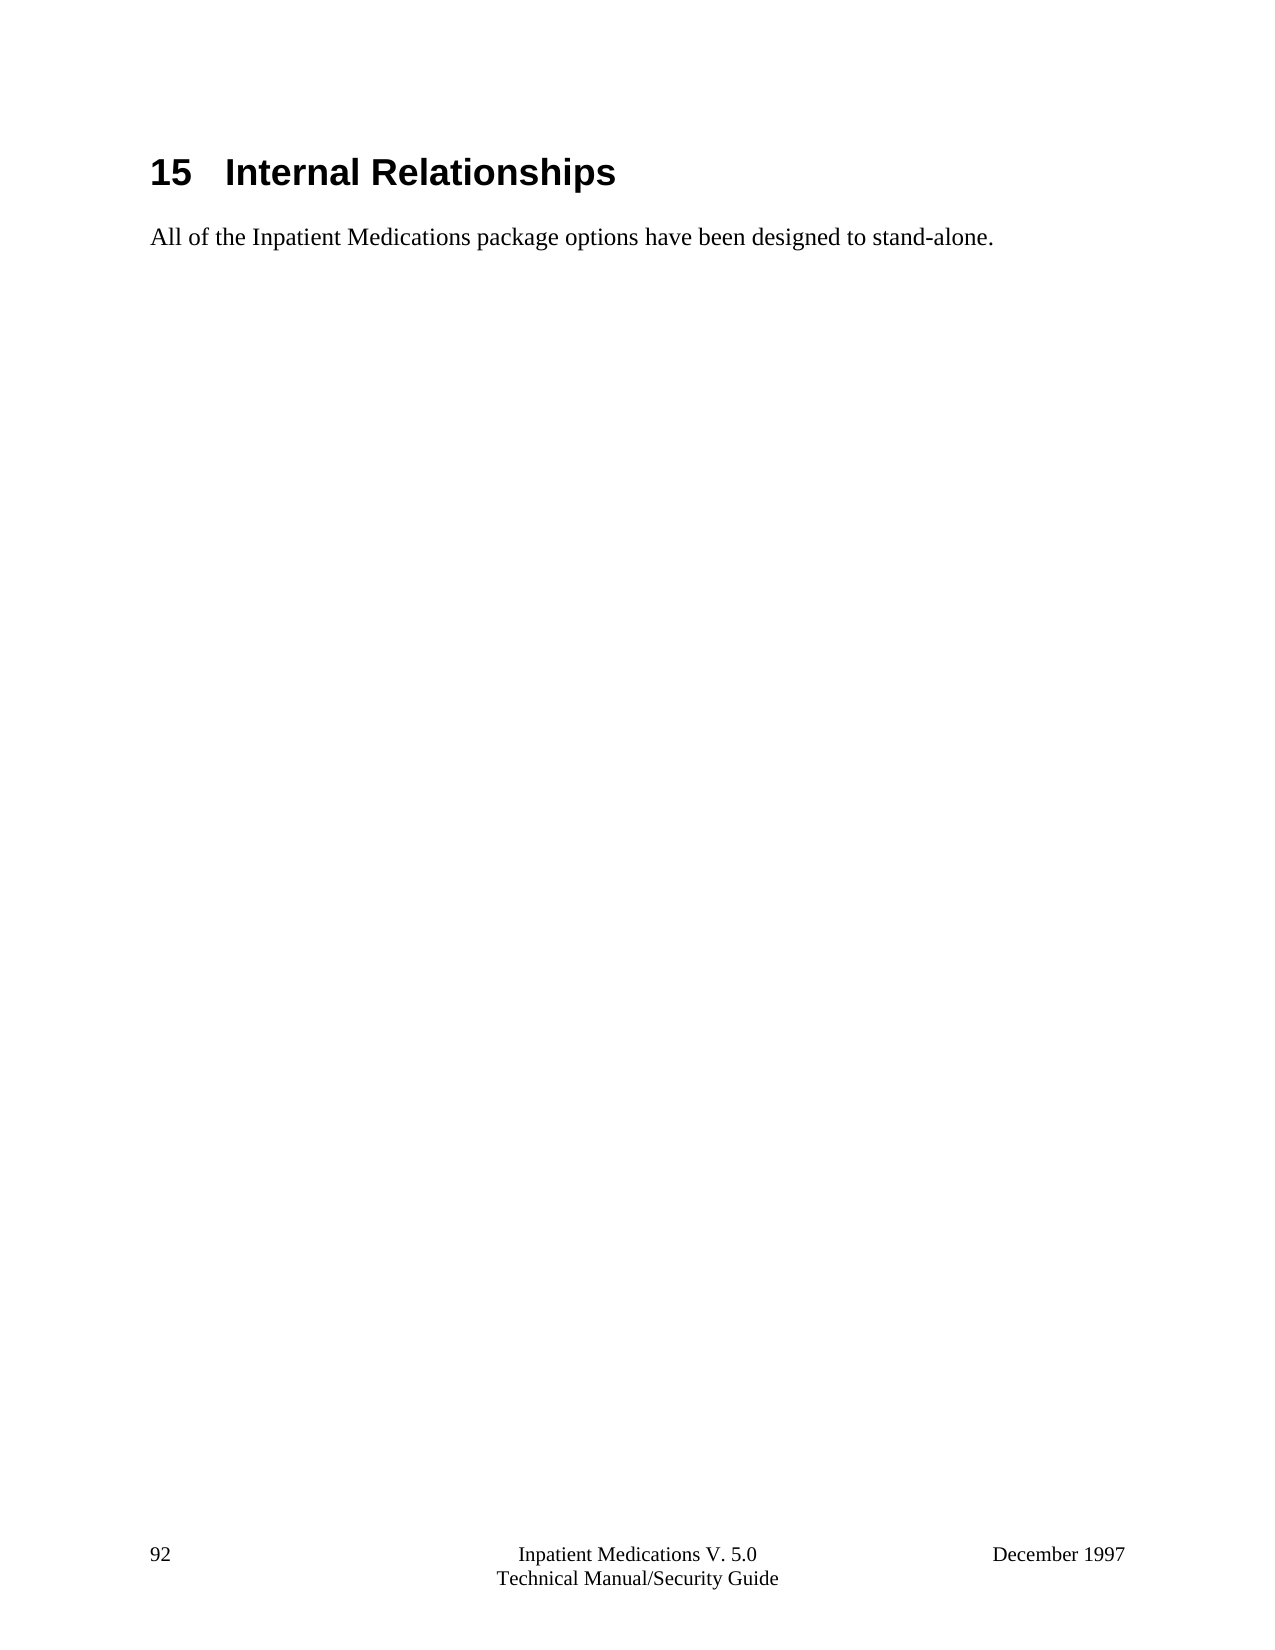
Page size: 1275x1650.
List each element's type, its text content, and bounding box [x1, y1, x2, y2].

subtitle Internal Relationships [150, 150, 1125, 193]
text All of the Inpatient Medications package options have been designed to stand-alone. [150, 222, 1125, 251]
